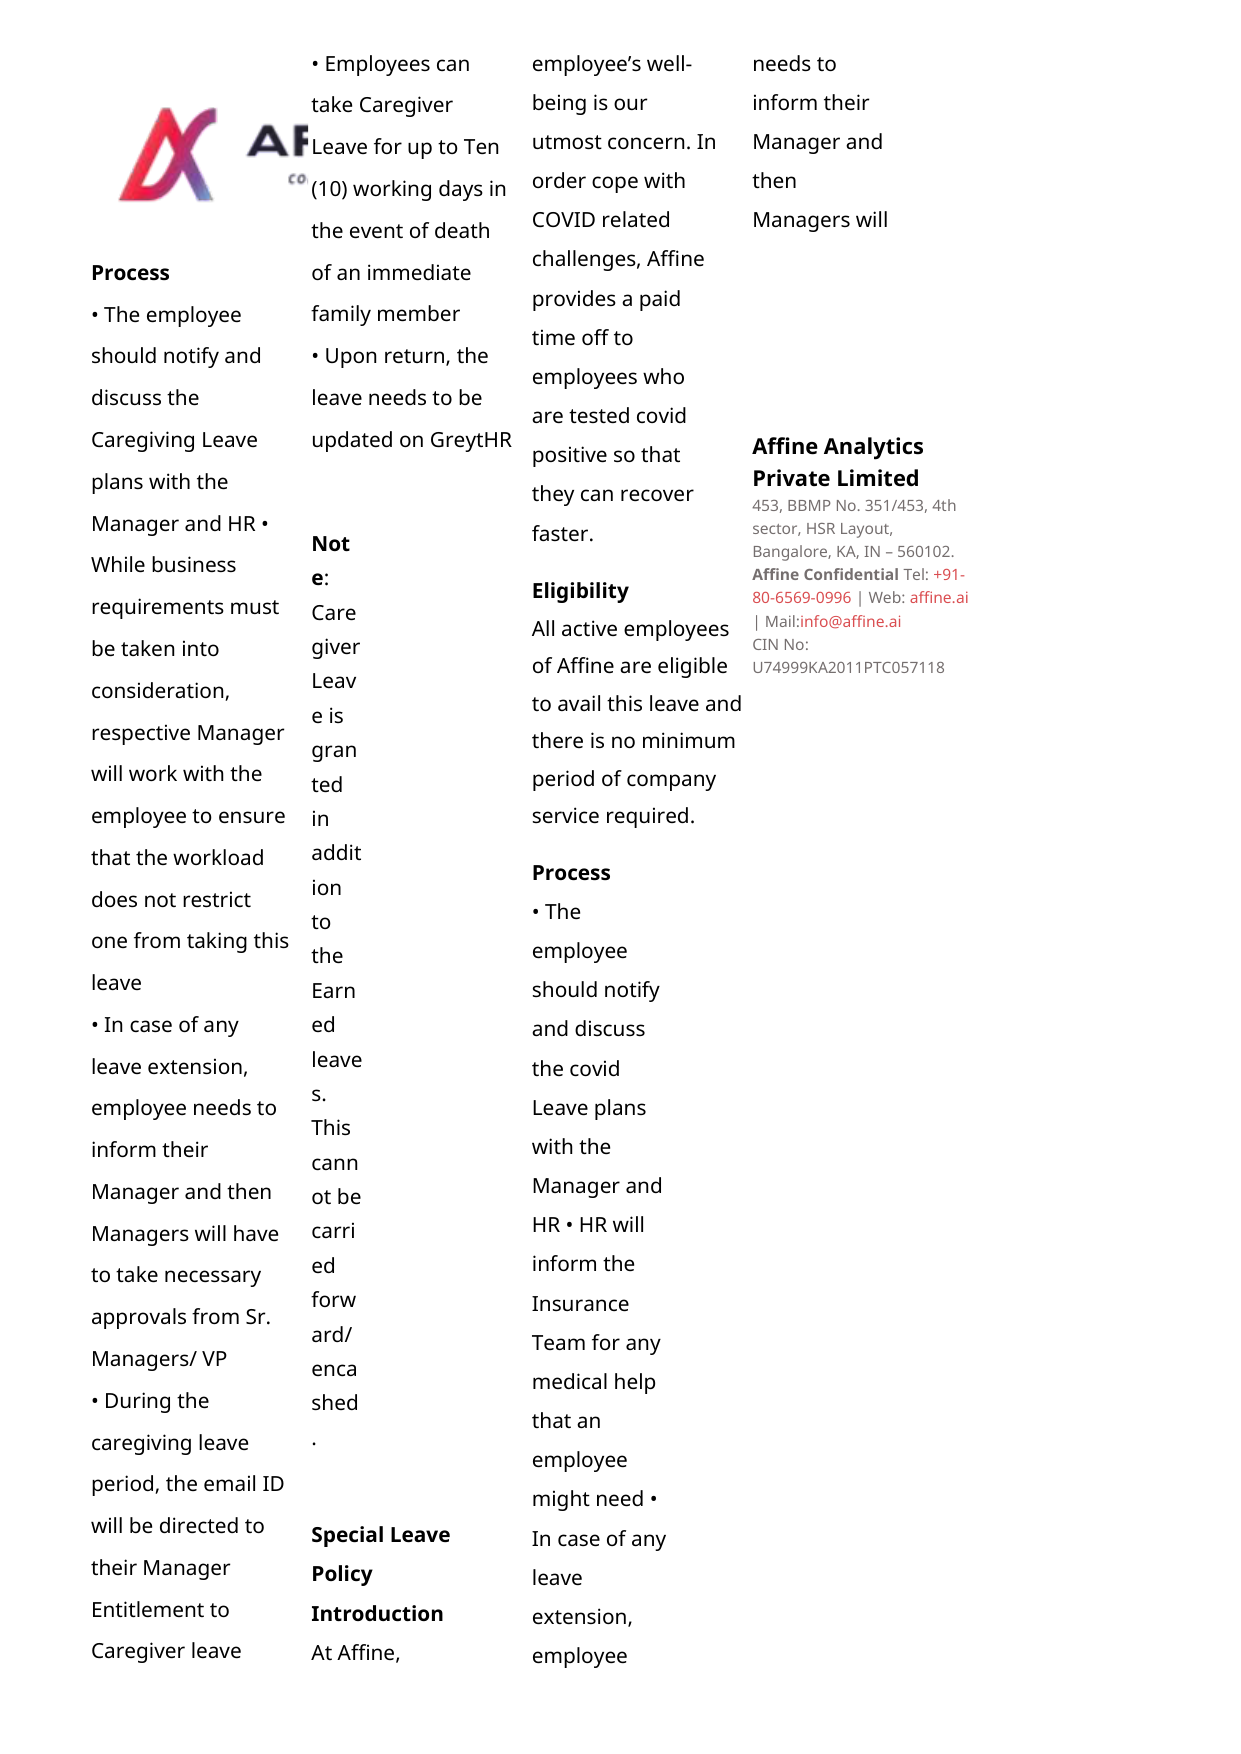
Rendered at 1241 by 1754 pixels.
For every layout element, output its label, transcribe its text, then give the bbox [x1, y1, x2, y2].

text Process • The employee should notify and discuss the covid Leave plans with the Manager and HR • HR will inform the Insurance Team for any medical help that an employee might need • In case of any leave extension, employee needs to inform their Manager and then Managers will [532, 858, 674, 1670]
text Process • The employee should notify and discuss the covid Leave plans with the Manager and HR • HR will inform the Insurance Team for any medical help that an employee might need • In case of any leave extension, employee needs to inform their Manager and then Managers will [752, 49, 894, 234]
text Process • The employee should notify and discuss the Caregiving Leave plans with the Manager and HR • While business requirements must be taken into consideration, respective Manager will work with the employee to ensure that the workload does not restrict one from taking this leave • In case of any leave extension, employee needs to inform their Manager and then Managers will have to take necessary approvals from Sr. Managers/ VP • During the caregiving leave period, the email ID will be directed to their Manager Entitlement to Caregiver leave • Employees can take Caregiver Leave for up to Ten (10) working days in the event of death of an immediate family member • Upon return, the leave needs to be updated on GreytHR [311, 49, 513, 453]
text Eligibility All active employees of Affine are eligible to avail this leave and there is no minimum period of company service required. [532, 577, 749, 830]
text Process • The employee should notify and discuss the Caregiving Leave plans with the Manager and HR • While business requirements must be taken into consideration, respective Manager will work with the employee to ensure that the workload does not restrict one from taking this leave • In case of any leave extension, employee needs to inform their Manager and then Managers will have to take necessary approvals from Sr. Managers/ VP • During the caregiving leave period, the email ID will be directed to their Manager Entitlement to Caregiver leave • Employees can take Caregiver Leave for up to Ten (10) working days in the event of death of an immediate family member • Upon return, the leave needs to be updated on GreytHR [91, 258, 293, 1665]
text Special Leave Policy Introduction At Affine, employee’s well-being is our utmost concern. In order cope with COVID related challenges, Affine provides a paid time off to employees who are tested covid positive so that they can recover faster. [311, 1520, 498, 1666]
text Special Leave Policy Introduction At Affine, employee’s well-being is our utmost concern. In order cope with COVID related challenges, Affine provides a paid time off to employees who are tested covid positive so that they can recover faster. [532, 49, 719, 547]
picture [109, 97, 309, 215]
text Note: Caregiver Leave is granted in addition to the Earned leaves. This cannot be carried forward/encashed. [311, 529, 363, 1451]
text Affine Analytics Private Limited 453, BBMP No. 351/453, 4th sector, HSR Layout, Bangalore, KA, IN – 560102. Affine Confidential Tel: +91-80-6569-0996 | Web: affine.ai | Mail:info@affine.ai CIN No: U74999KA2011PTC057118 [752, 431, 969, 678]
